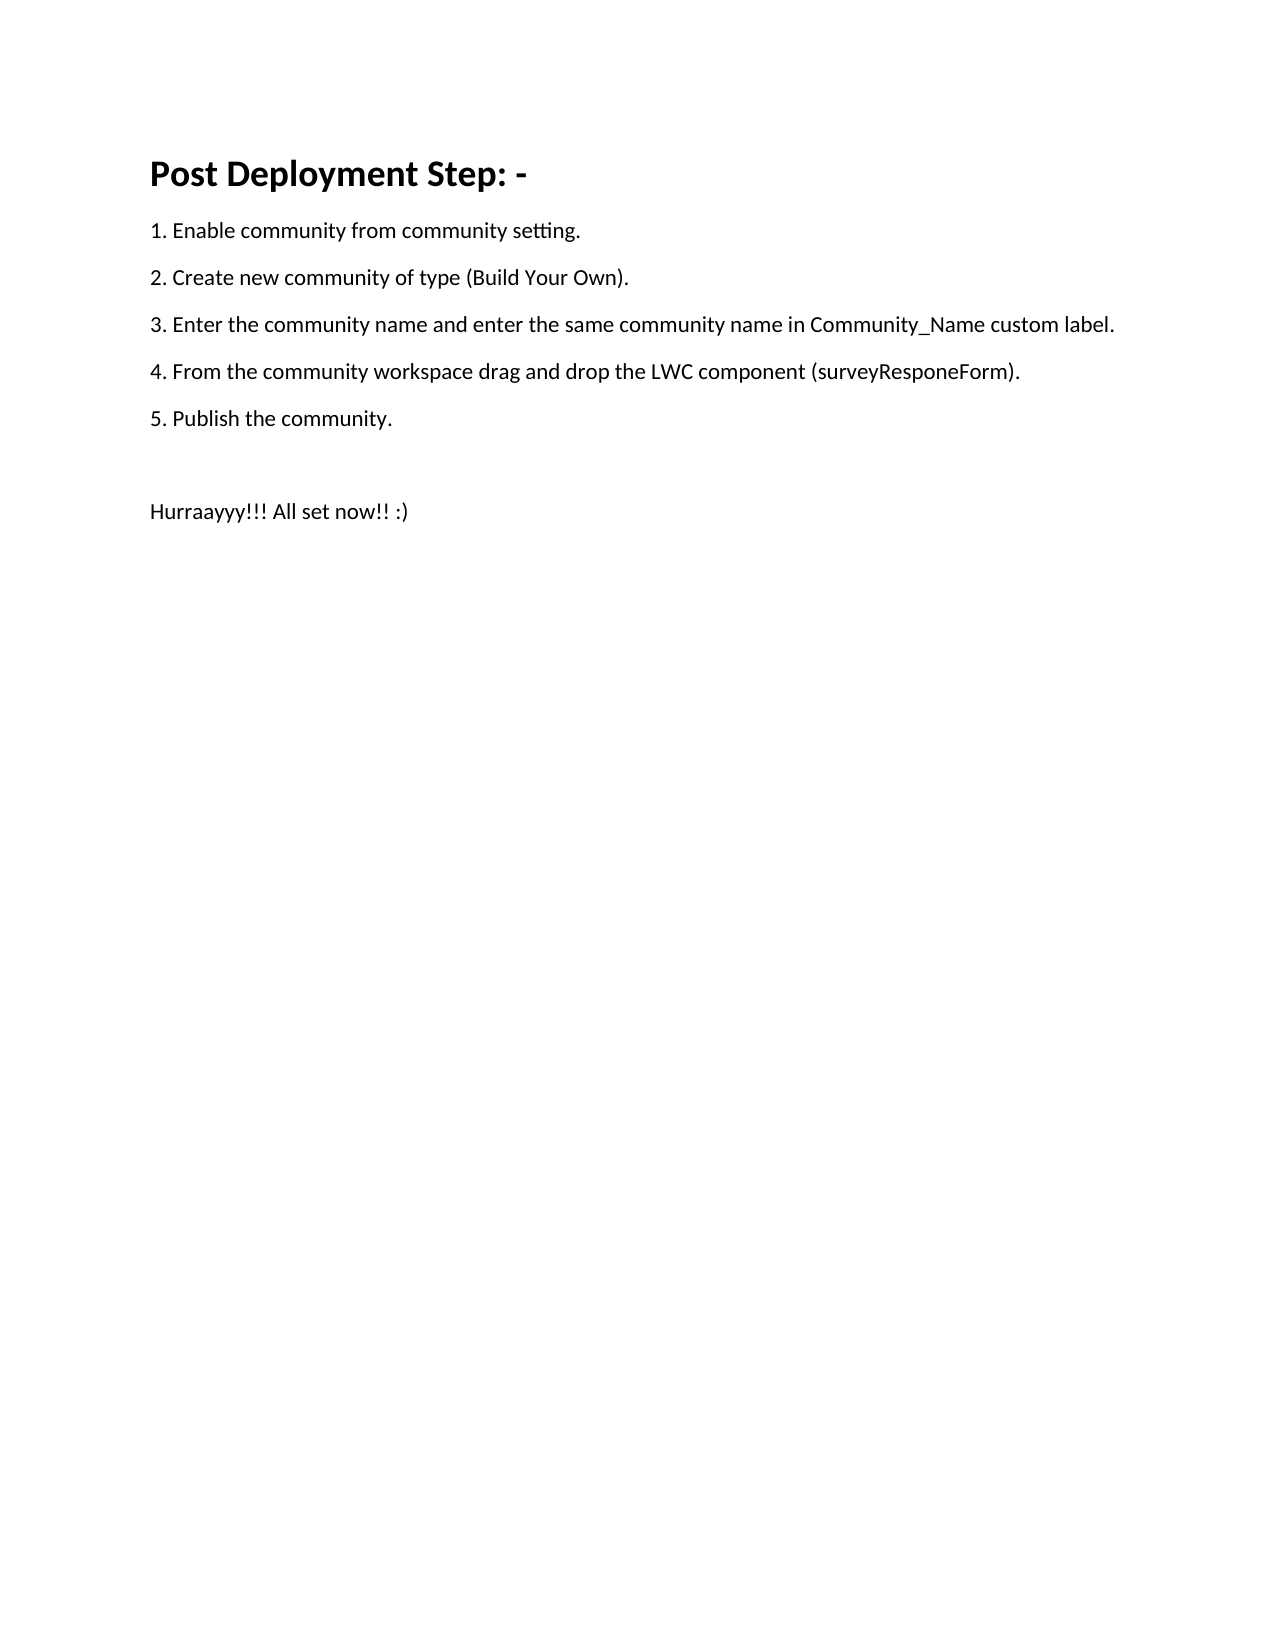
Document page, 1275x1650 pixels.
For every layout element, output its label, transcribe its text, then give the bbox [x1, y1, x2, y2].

text 5. Publish the community. [150, 404, 1125, 432]
text Hurraayyy!!! All set now!! :) [150, 497, 1125, 525]
text Post Deployment Step: - [150, 150, 1125, 196]
text 3. Enter the community name and enter the same community name in Community_Name custom label. [150, 310, 1125, 338]
text 1. Enable community from community setting. [150, 216, 1125, 244]
text 2. Create new community of type (Build Your Own). [150, 263, 1125, 291]
text 4. From the community workspace drag and drop the LWC component (surveyResponeForm). [150, 357, 1125, 385]
